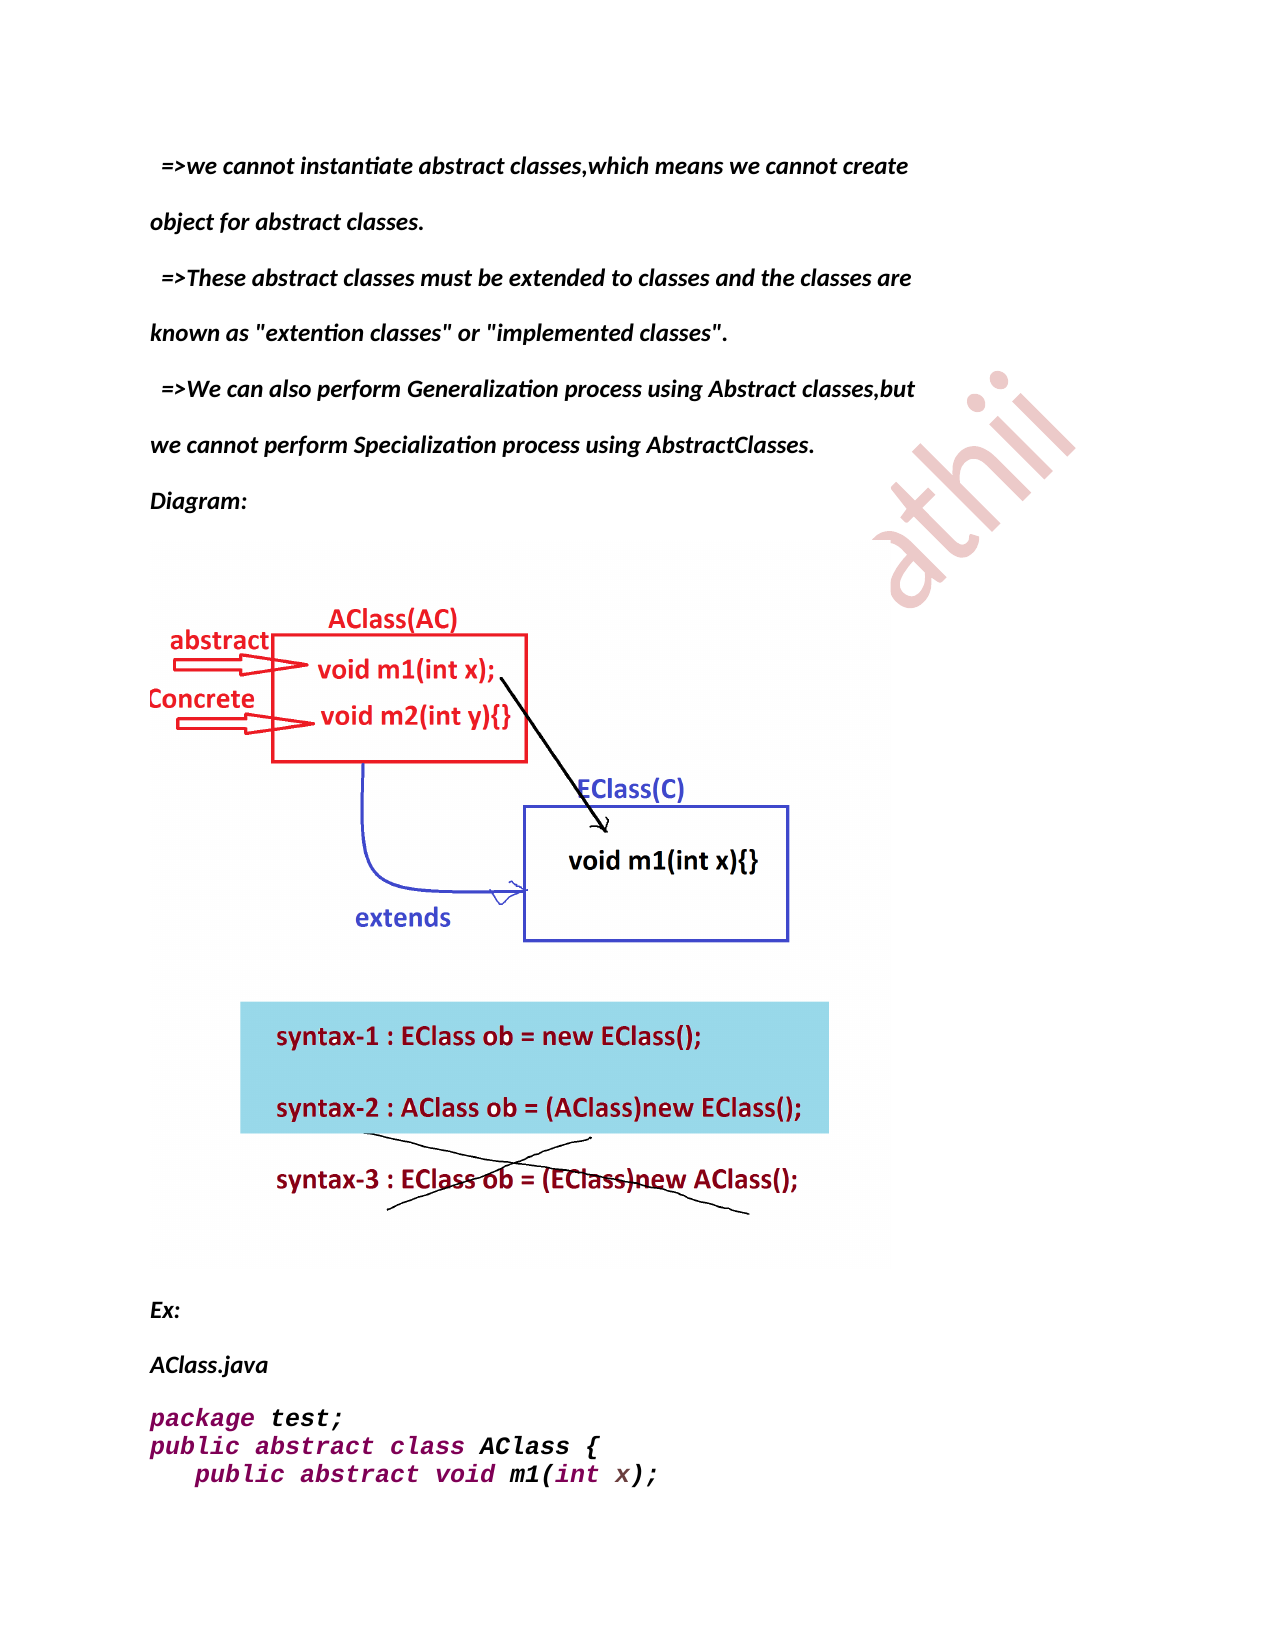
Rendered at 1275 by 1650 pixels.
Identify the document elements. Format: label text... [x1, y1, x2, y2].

text =>These abstract classes must be extended to classes and the classes are [150, 262, 1125, 292]
text Ex: [150, 1294, 1125, 1324]
picture [150, 540, 891, 1269]
text object for abstract classes. [150, 206, 1125, 236]
text known as "extention classes" or "implemented classes". [150, 317, 1125, 348]
text we cannot perform Specialization process using AbstractClasses. [150, 429, 1125, 460]
text =>We can also perform Generalization process using Abstract classes,but [150, 373, 1125, 404]
text =>we cannot instantiate abstract classes,which means we cannot create [150, 150, 1125, 181]
text package test; [150, 1405, 1125, 1434]
text public abstract class AClass { [150, 1434, 1125, 1462]
text public abstract void m1(int x); [150, 1462, 1125, 1490]
text AClass.java [150, 1349, 1125, 1380]
text Diagram: [150, 485, 1125, 516]
